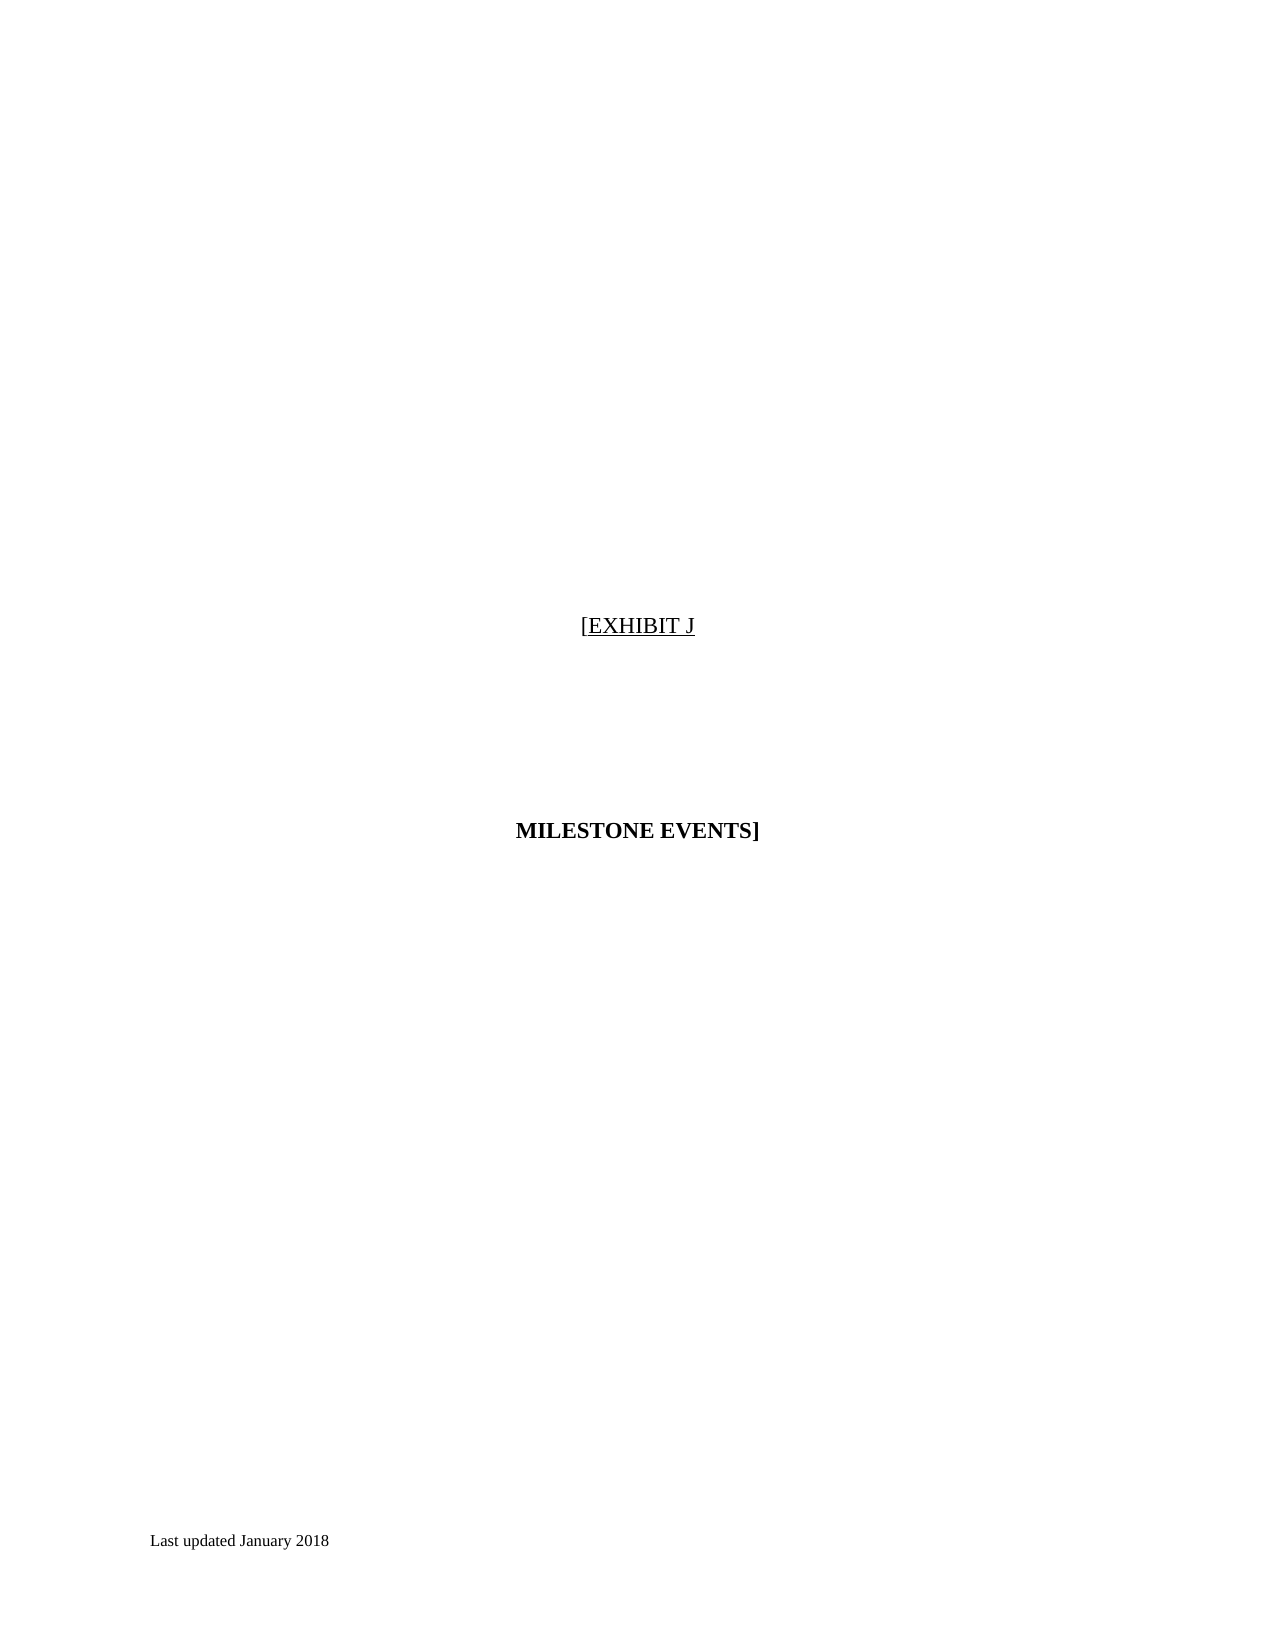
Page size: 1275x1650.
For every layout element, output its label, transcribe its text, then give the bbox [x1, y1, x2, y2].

text [EXHIBIT [150, 612, 1125, 638]
text MILESTONE EVENTS] [150, 818, 1125, 844]
